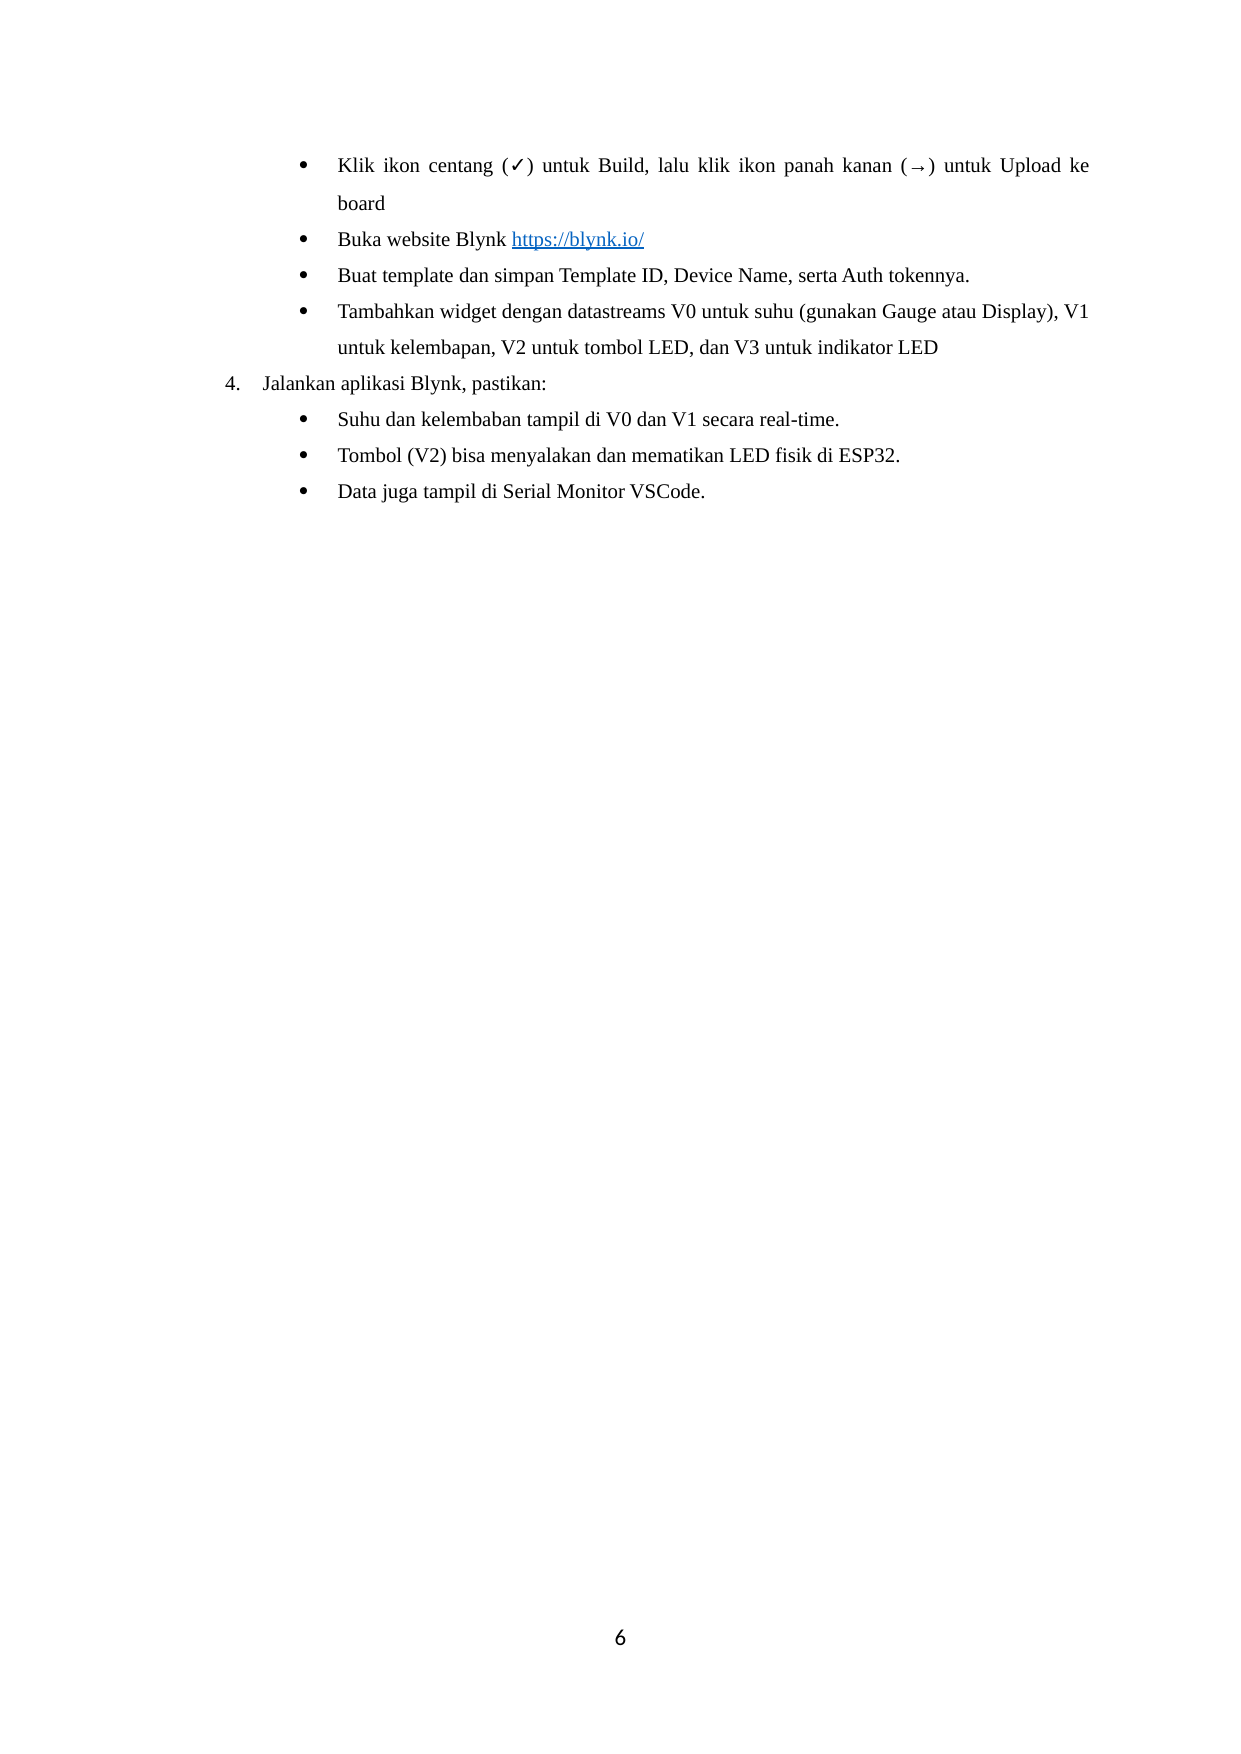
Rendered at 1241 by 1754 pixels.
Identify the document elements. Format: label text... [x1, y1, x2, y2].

list Data juga tampil di Serial Monitor VSCode. [300, 479, 1090, 503]
list Buka website Blynk https://blynk.io/ [300, 226, 1090, 251]
list Suhu dan kelembaban tampil di V0 dan V1 secara real-time. [300, 407, 1090, 431]
list Tambahkan widget dengan datastreams V0 untuk suhu (gunakan Gauge atau Display), V1 untuk kelembapan, V2 untuk tombol LED, dan V3 untuk indikator LED [300, 298, 1090, 359]
list Jalankan aplikasi Blynk, pastikan: [225, 371, 1090, 395]
list Klik ikon centang (✓) untuk Build, lalu klik ikon panah kanan (→) untuk Upload ke board [300, 150, 1090, 214]
list Tombol (V2) bisa menyalakan dan mematikan LED fisik di ESP32. [300, 443, 1090, 467]
list Buat template dan simpan Template ID, Device Name, serta Auth tokennya. [300, 262, 1090, 287]
